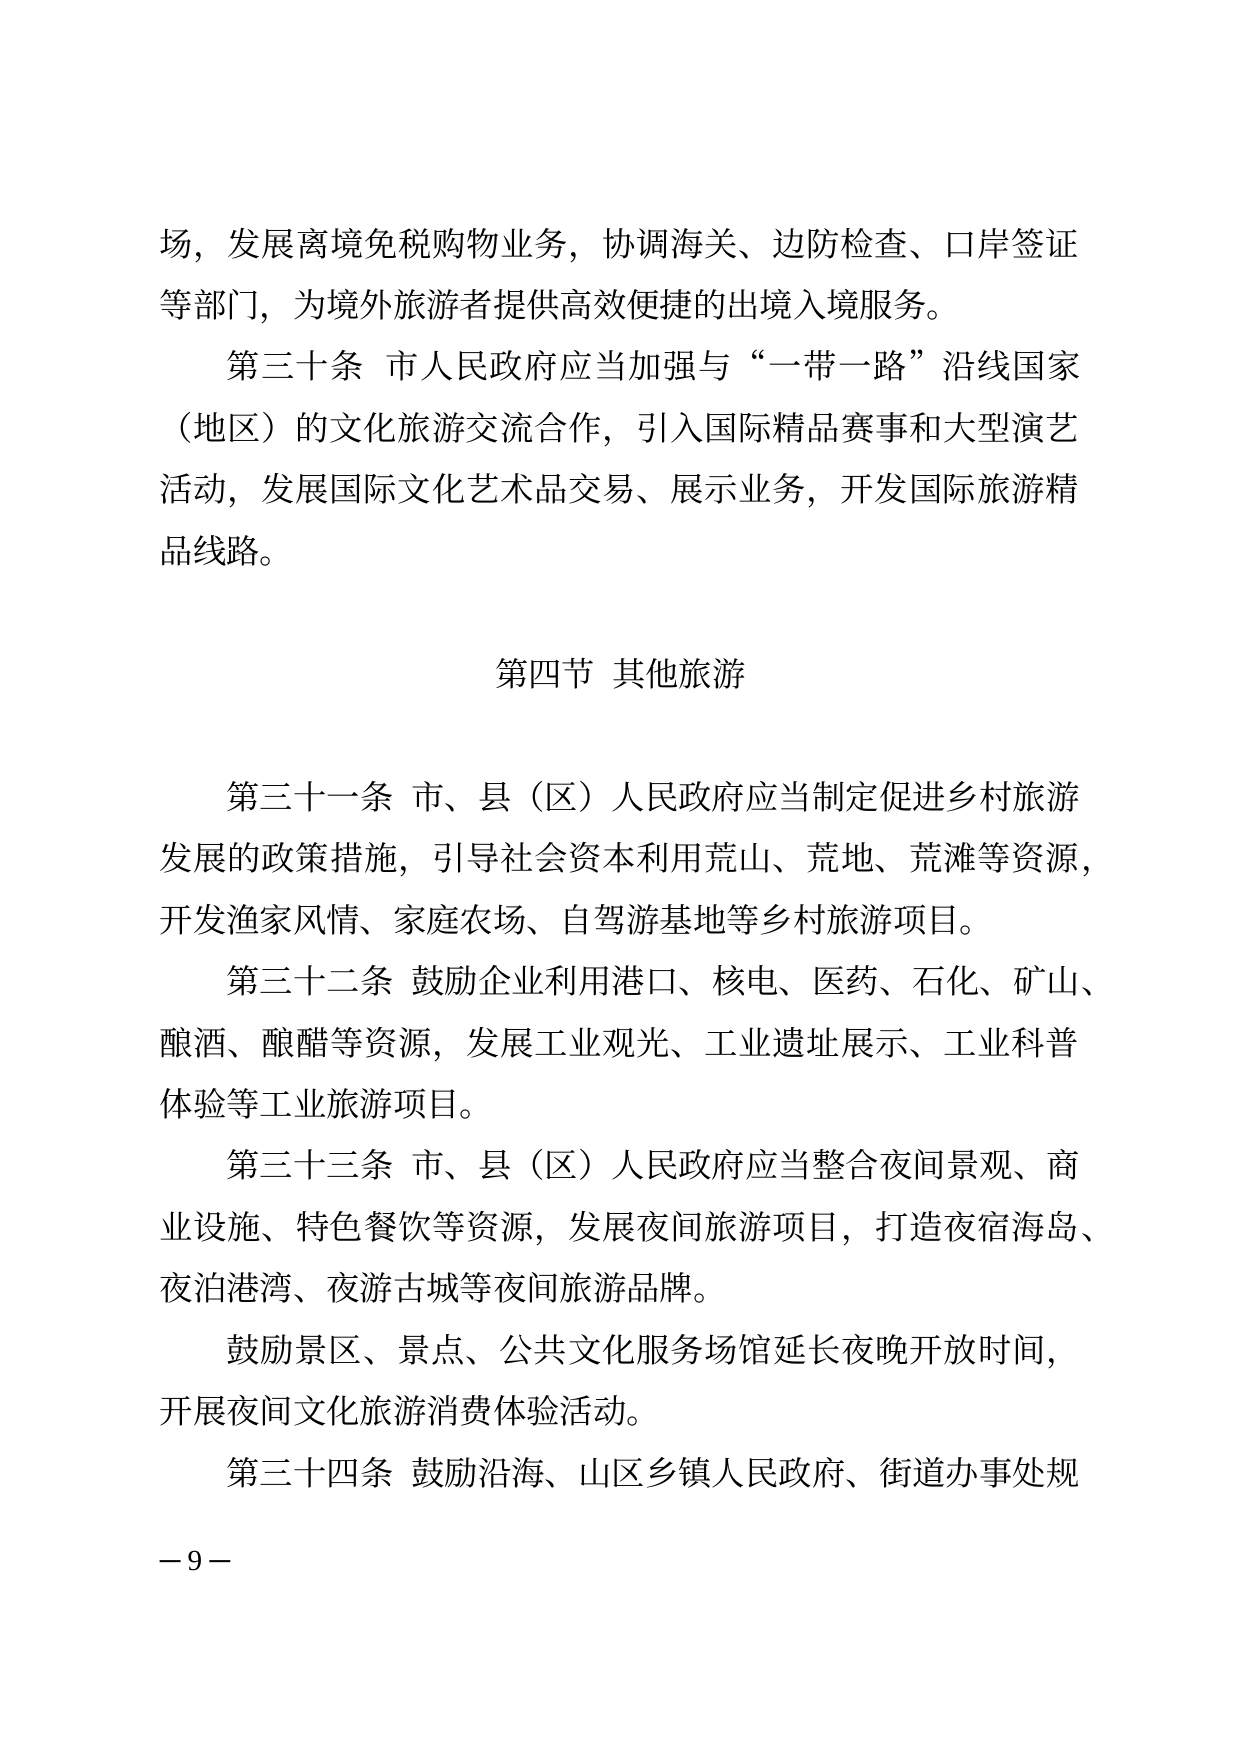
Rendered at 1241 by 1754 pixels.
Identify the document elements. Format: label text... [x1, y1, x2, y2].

text 第三十条 市人民政府应当加强与“一带一路”沿线国家（地区）的文化旅游交流合作，引入国际精品赛事和大型演艺活动，发展国际文化艺术品交易、展示业务，开发国际旅游精品线路。 [159, 330, 1081, 576]
text 第三十三条 市、县（区）人民政府应当整合夜间景观、商业设施、特色餐饮等资源，发展夜间旅游项目，打造夜宿海岛、夜泊港湾、夜游古城等夜间旅游品牌。 [159, 1129, 1081, 1313]
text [159, 207, 1081, 330]
text 第三十一条 市、县（区）人民政府应当制定促进乡村旅游发展的政策措施，引导社会资本利用荒山、荒地、荒滩等资源，开发渔家风情、家庭农场、自驾游基地等乡村旅游项目。 [159, 760, 1081, 944]
text 鼓励景区、景点、公共文化服务场馆延长夜晚开放时间，开展夜间文化旅游消费体验活动。 [159, 1313, 1081, 1436]
text 第三十二条 鼓励企业利用港口、核电、医药、石化、矿山、酿酒、酿醋等资源，发展工业观光、工业遗址展示、工业科普体验等工业旅游项目。 [159, 944, 1081, 1129]
text 第四节 其他旅游 [159, 637, 1081, 698]
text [159, 1436, 1081, 1497]
